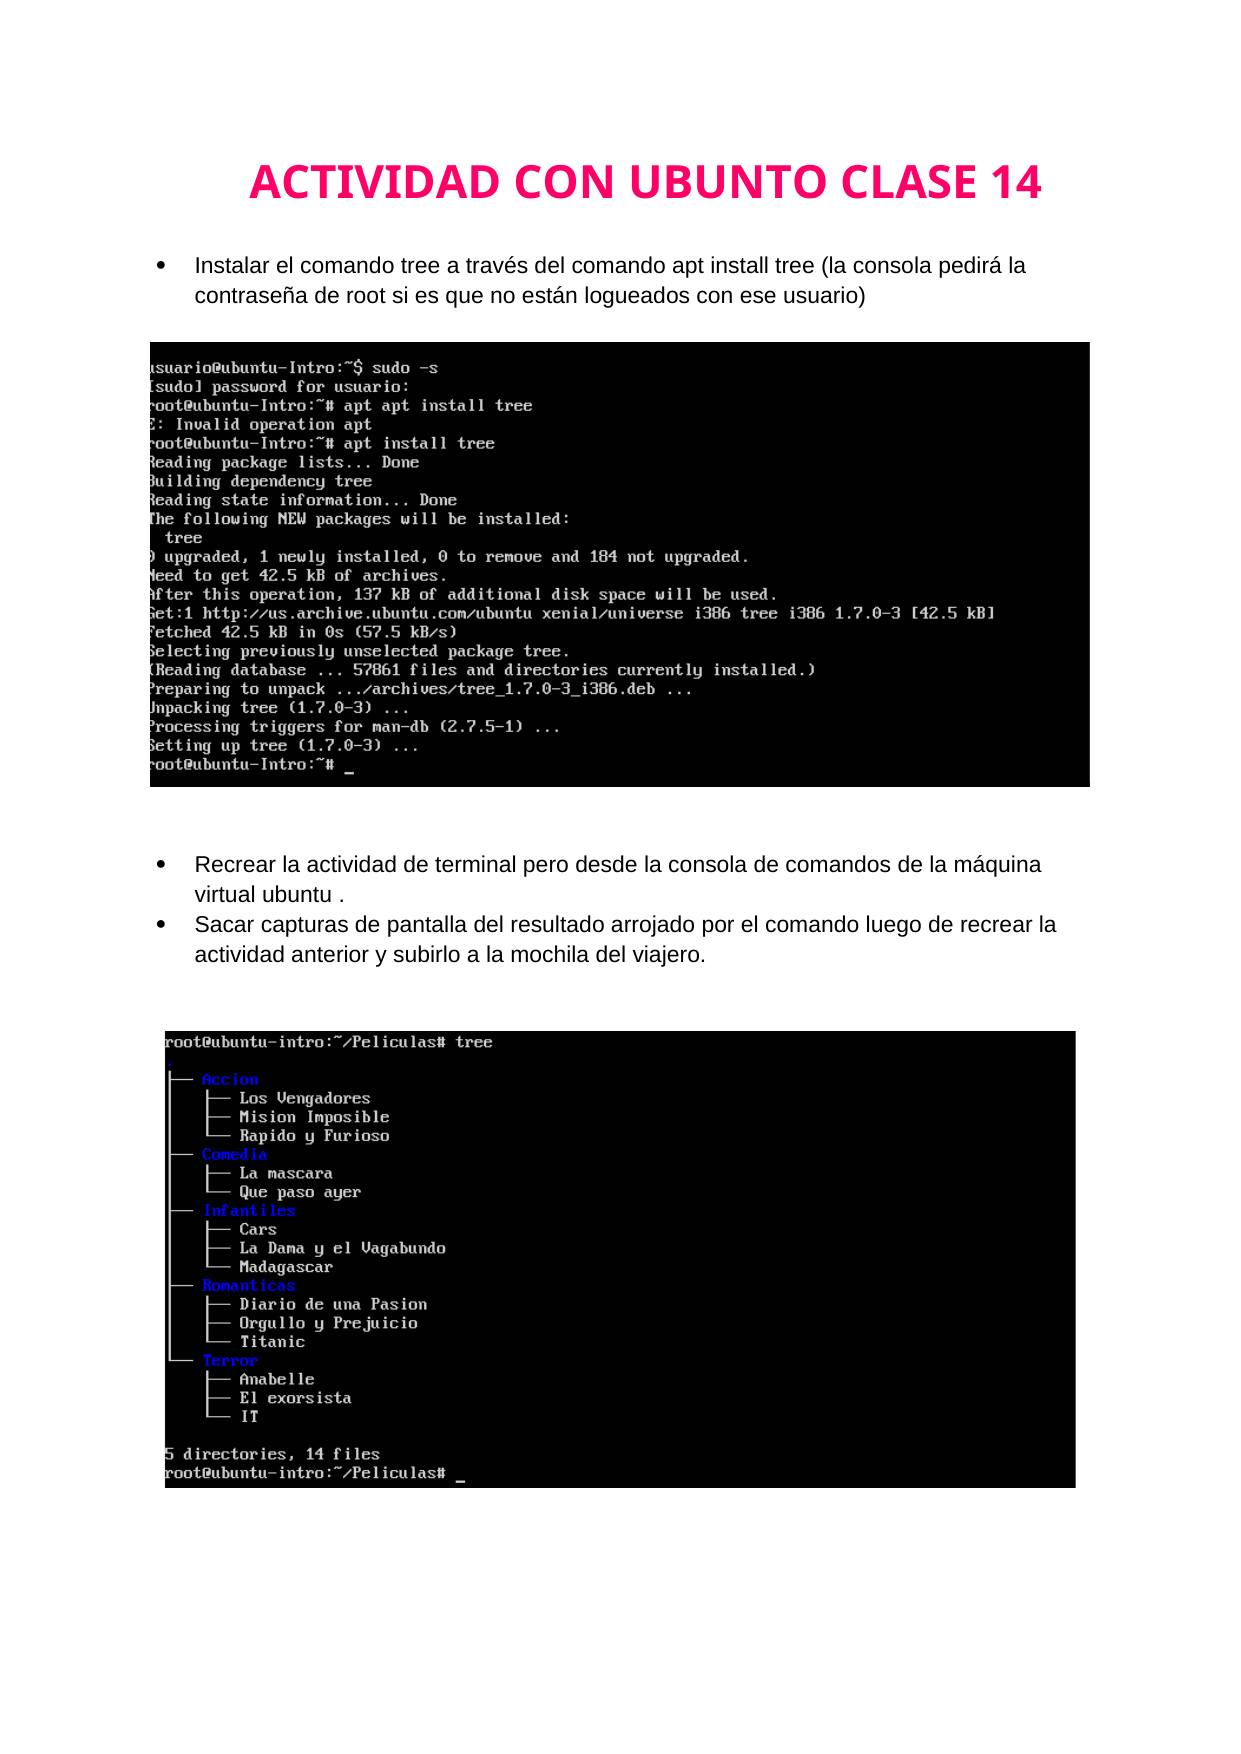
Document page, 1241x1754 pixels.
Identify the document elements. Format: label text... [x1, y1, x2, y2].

picture [150, 342, 1090, 787]
list Recrear la actividad de terminal pero desde la consola de comandos de la máquina virtual ubuntu . [157, 851, 1090, 907]
list Sacar capturas de pantalla del resultado arrojado por el comando luego de recrear la actividad anterior y subirlo a la mochila del viajero. [157, 911, 1090, 967]
picture [164, 1031, 1076, 1488]
text ACTIVIDAD CON UBUNTO CLASE 14 [201, 150, 1090, 212]
list Instalar el comando tree a través del comando apt install tree (la consola pedirá la contraseña de root si es que no están logueados con ese usuario) [157, 252, 1090, 308]
